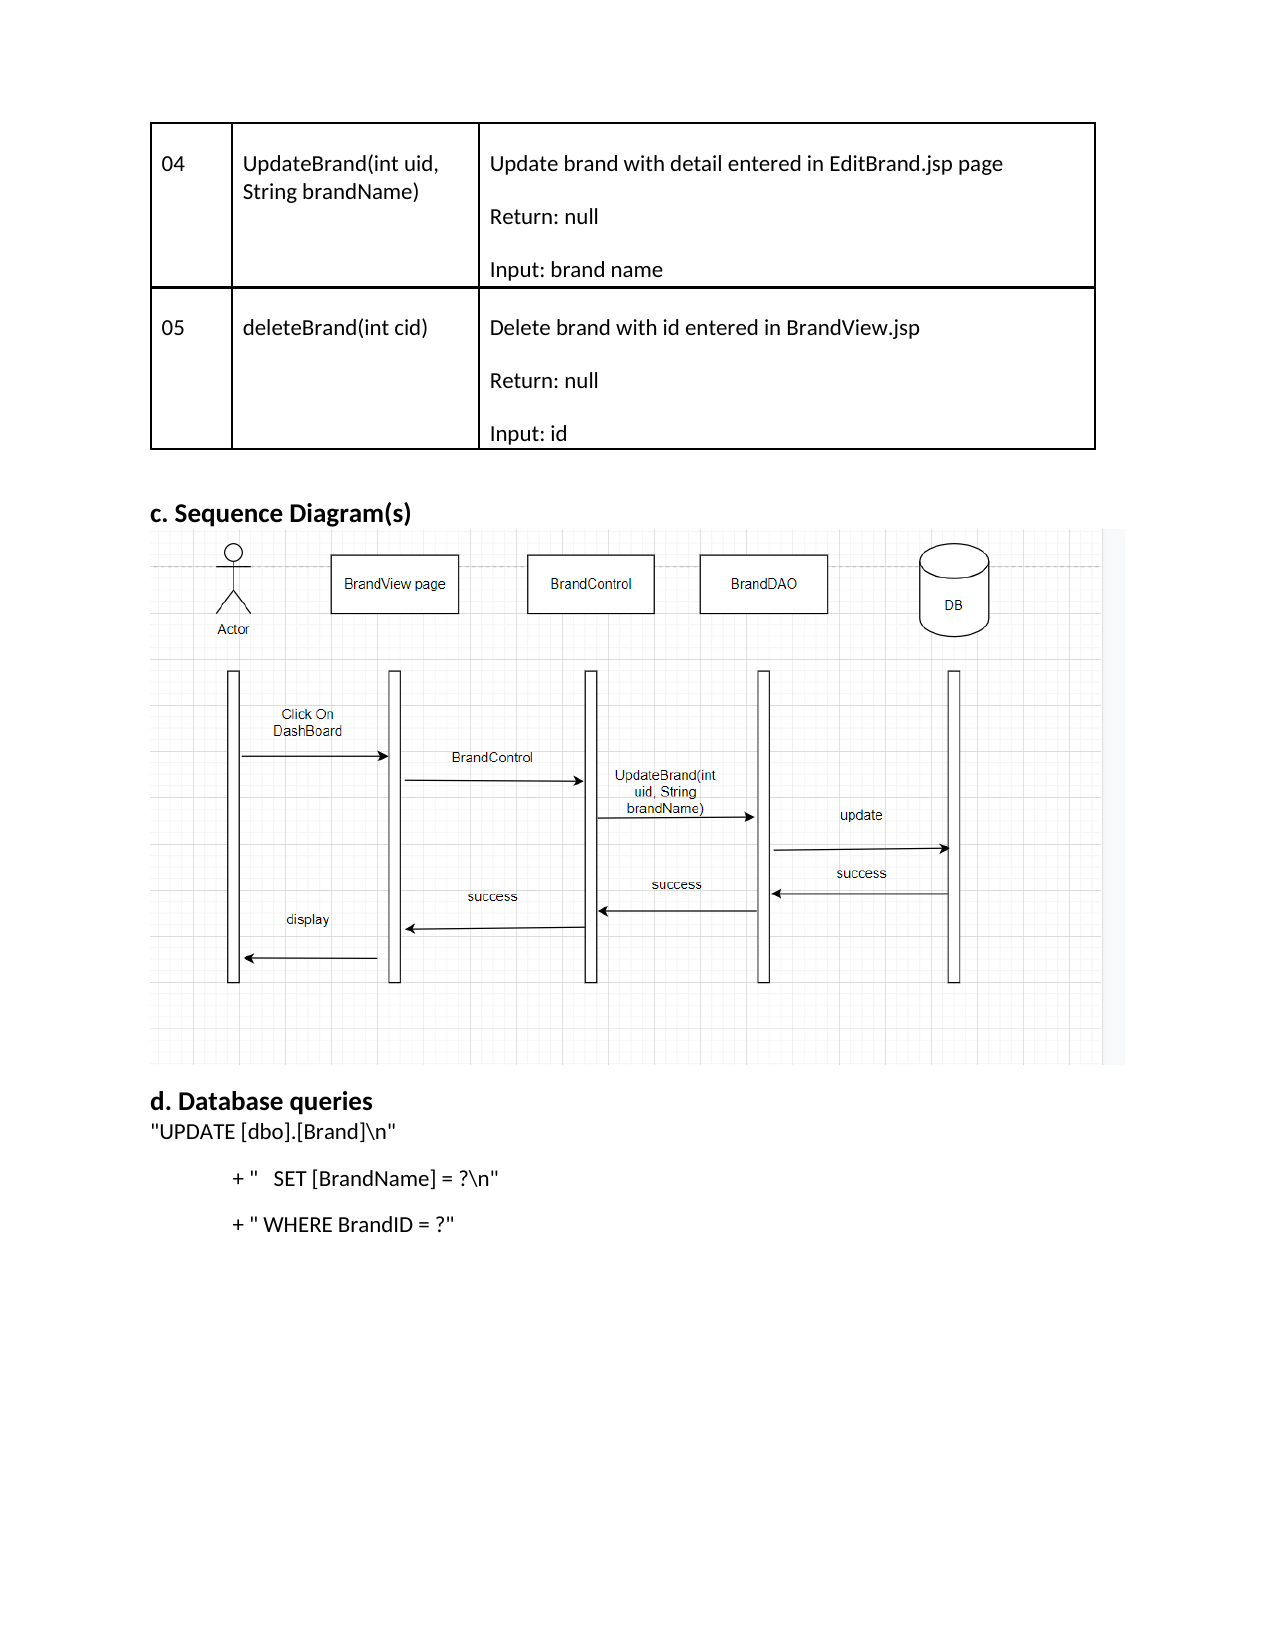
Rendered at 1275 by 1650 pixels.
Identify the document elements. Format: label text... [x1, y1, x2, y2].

text + " SET [BrandName] = ?\n" [150, 1164, 1125, 1192]
table_cell UpdateBrand(int uid, String brandName) [233, 124, 478, 286]
table_cell 04 [152, 124, 231, 286]
table_cell deleteBrand(int cid) [233, 289, 478, 447]
table_cell 05 [152, 289, 231, 447]
text "UPDATE [dbo].[Brand]\n" [150, 1117, 1125, 1145]
table_cell Delete brand with id entered in BrandView.jsp Return: null Input: id [480, 289, 1094, 447]
subtitle c. Sequence Diagram(s) [150, 496, 1125, 529]
subtitle d. Database queries [150, 1084, 1125, 1117]
table_cell Update brand with detail entered in EditBrand.jsp page Return: null Input: brand name [480, 124, 1094, 286]
text + " WHERE BrandID = ?" [150, 1211, 1125, 1238]
picture [150, 529, 1125, 1065]
